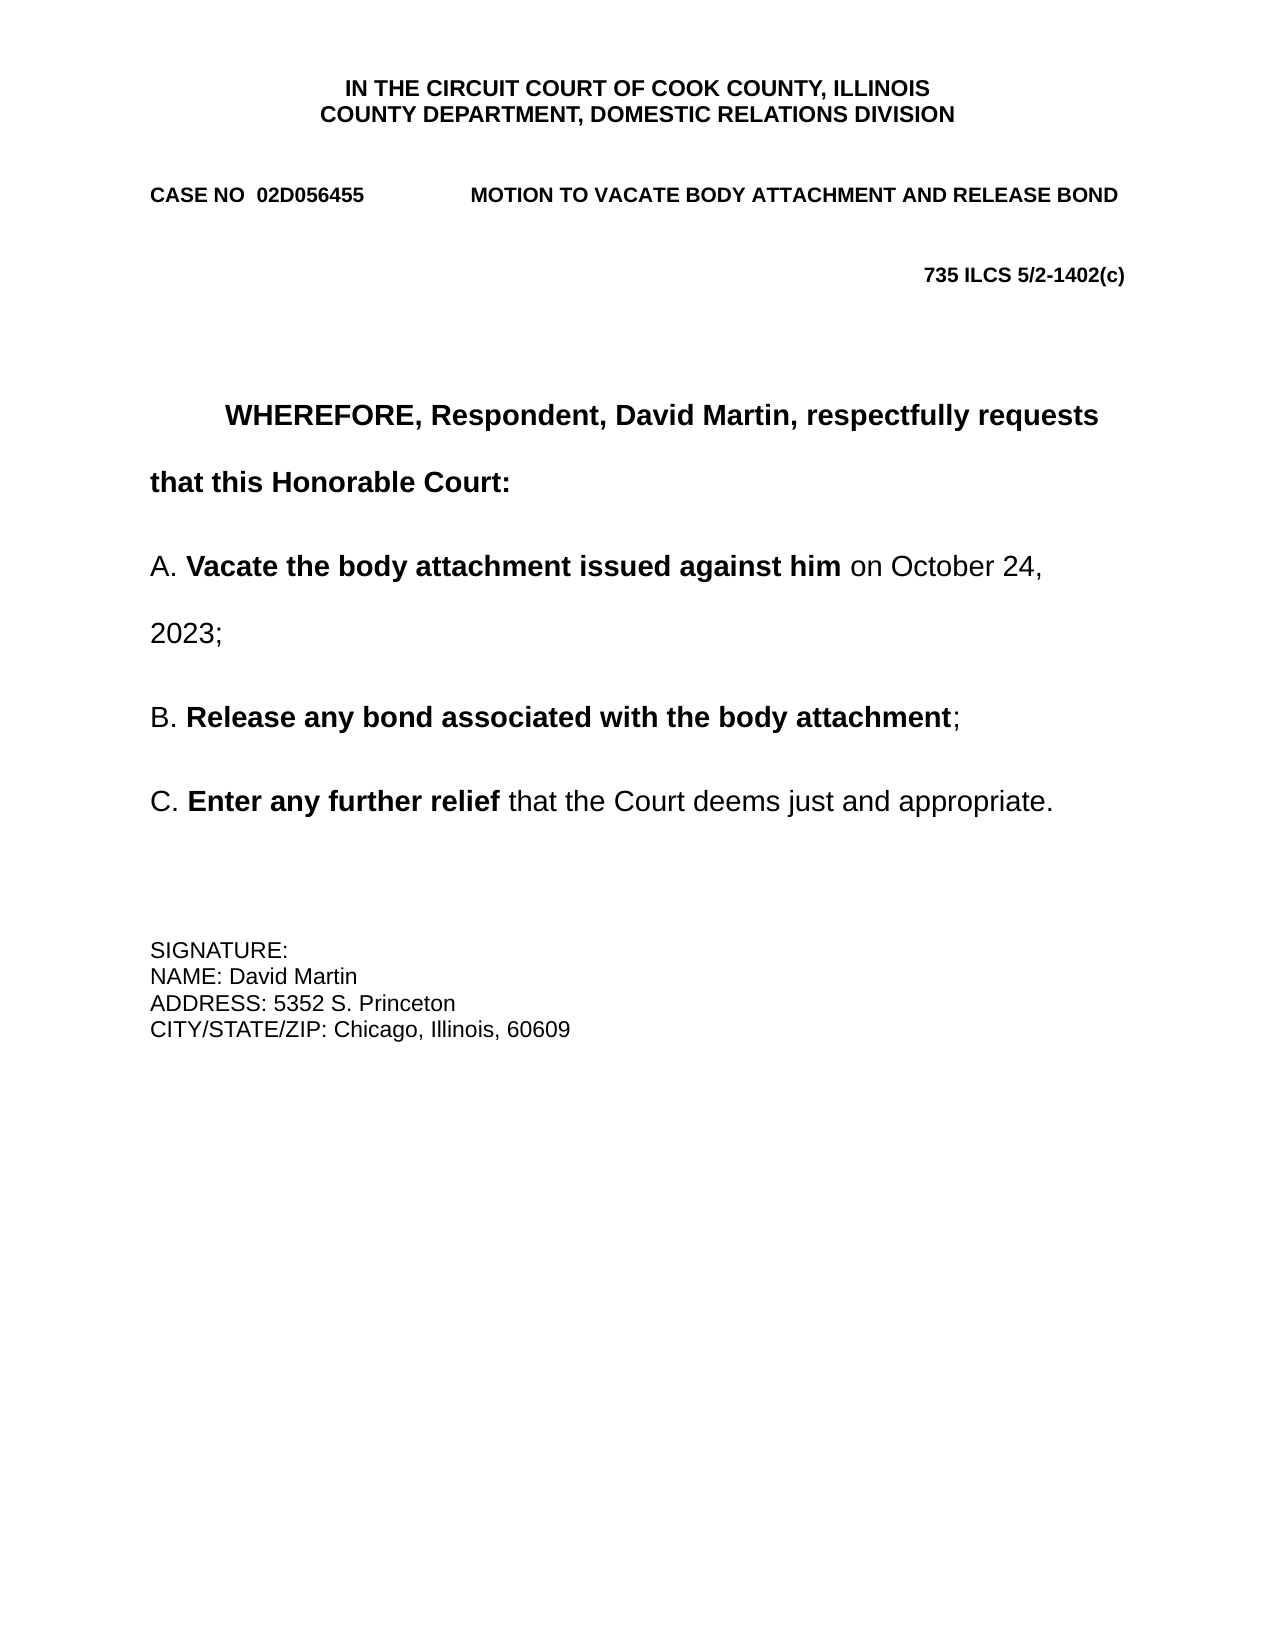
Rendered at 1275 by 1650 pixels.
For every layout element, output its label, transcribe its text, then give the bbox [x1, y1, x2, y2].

text B. Release any bond associated with the body attachment; [150, 700, 1125, 734]
text CITY/STATE/ZIP: Chicago, Illinois, 60609 [150, 1016, 1125, 1042]
text WHEREFORE, Respondent, David Martin, respectfully requests that this Honorable Court: [150, 398, 1125, 499]
text A. Vacate the body attachment issued against him on October 24, 2023; [150, 549, 1125, 650]
text C. Enter any further relief that the Court deems just and appropriate. [150, 784, 1125, 817]
text SIGNATURE: [150, 937, 1125, 963]
text ADDRESS: 5352 S. Princeton [150, 990, 1125, 1016]
text NAME: David Martin [150, 963, 1125, 990]
